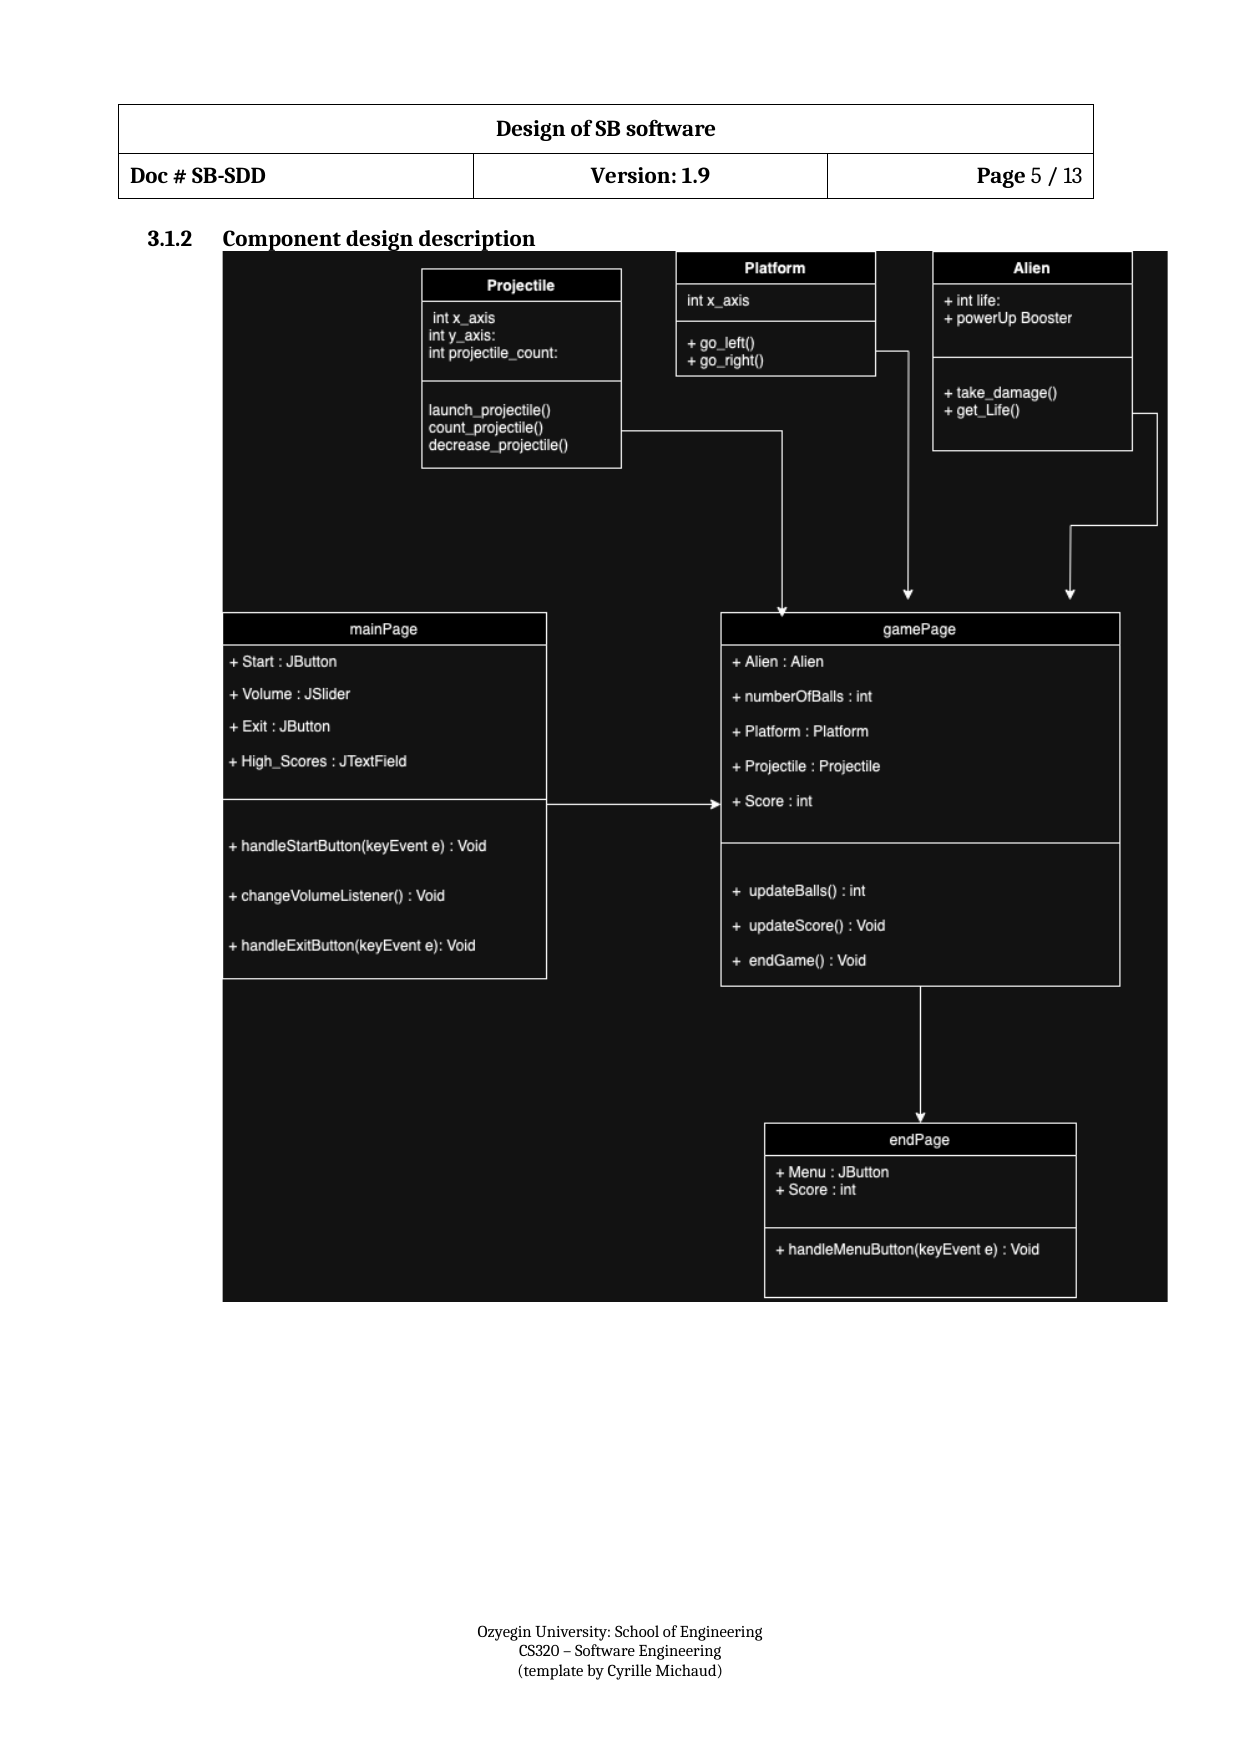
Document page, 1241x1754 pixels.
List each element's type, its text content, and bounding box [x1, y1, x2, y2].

picture [222, 251, 1168, 1302]
